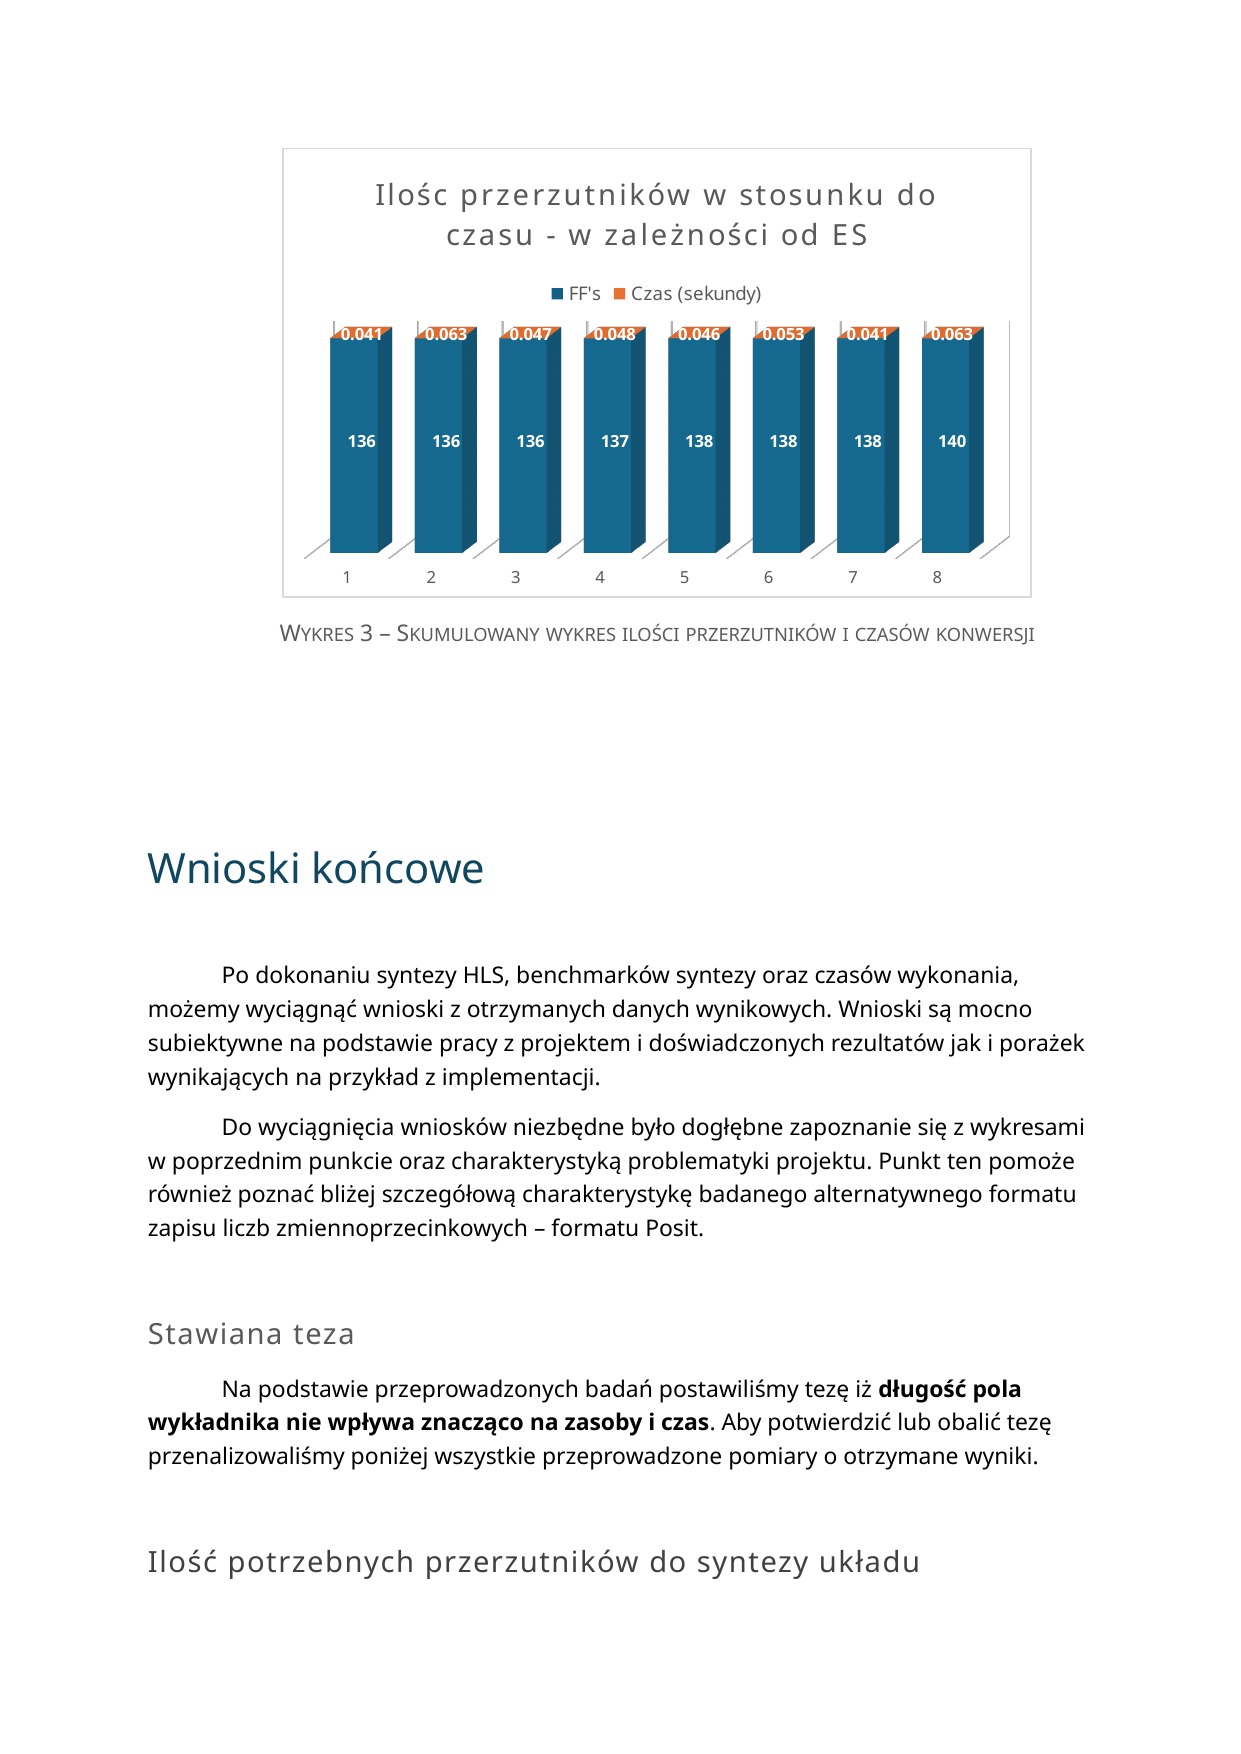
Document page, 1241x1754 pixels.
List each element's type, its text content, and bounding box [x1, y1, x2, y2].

text Do wyciągnięcia wniosków niezbędne było dogłębne zapoznanie się z wykresami w poprzednim punkcie oraz charakterystyką problematyki projektu. Punkt ten pomoże również poznać bliżej szczegółową charakterystykę badanego alternatywnego formatu zapisu liczb zmiennoprzecinkowych – formatu Posit. [148, 1111, 1093, 1243]
text Wykres 3 – Skumulowany wykres ilości przerzutników i czasów konwersji [148, 617, 1093, 648]
subtitle Wnioski końcowe [148, 839, 1093, 896]
text Po dokonaniu syntezy HLS, benchmarków syntezy oraz czasów wykonania, możemy wyciągnąć wnioski z otrzymanych danych wynikowych. Wnioski są mocno subiektywne na podstawie pracy z projektem i doświadczonych rezultatów jak i porażek wynikających na przykład z implementacji. [148, 959, 1093, 1092]
subtitle Ilość potrzebnych przerzutników do syntezy układu [148, 1541, 1093, 1581]
text Na podstawie przeprowadzonych badań postawiliśmy tezę iż długość pola wykładnika nie wpływa znacząco na zasoby i czas. Aby potwierdzić lub obalić tezę przenalizowaliśmy poniżej wszystkie przeprowadzone pomiary o otrzymane wyniki. [148, 1372, 1093, 1471]
subtitle Stawiana teza [148, 1313, 1093, 1353]
